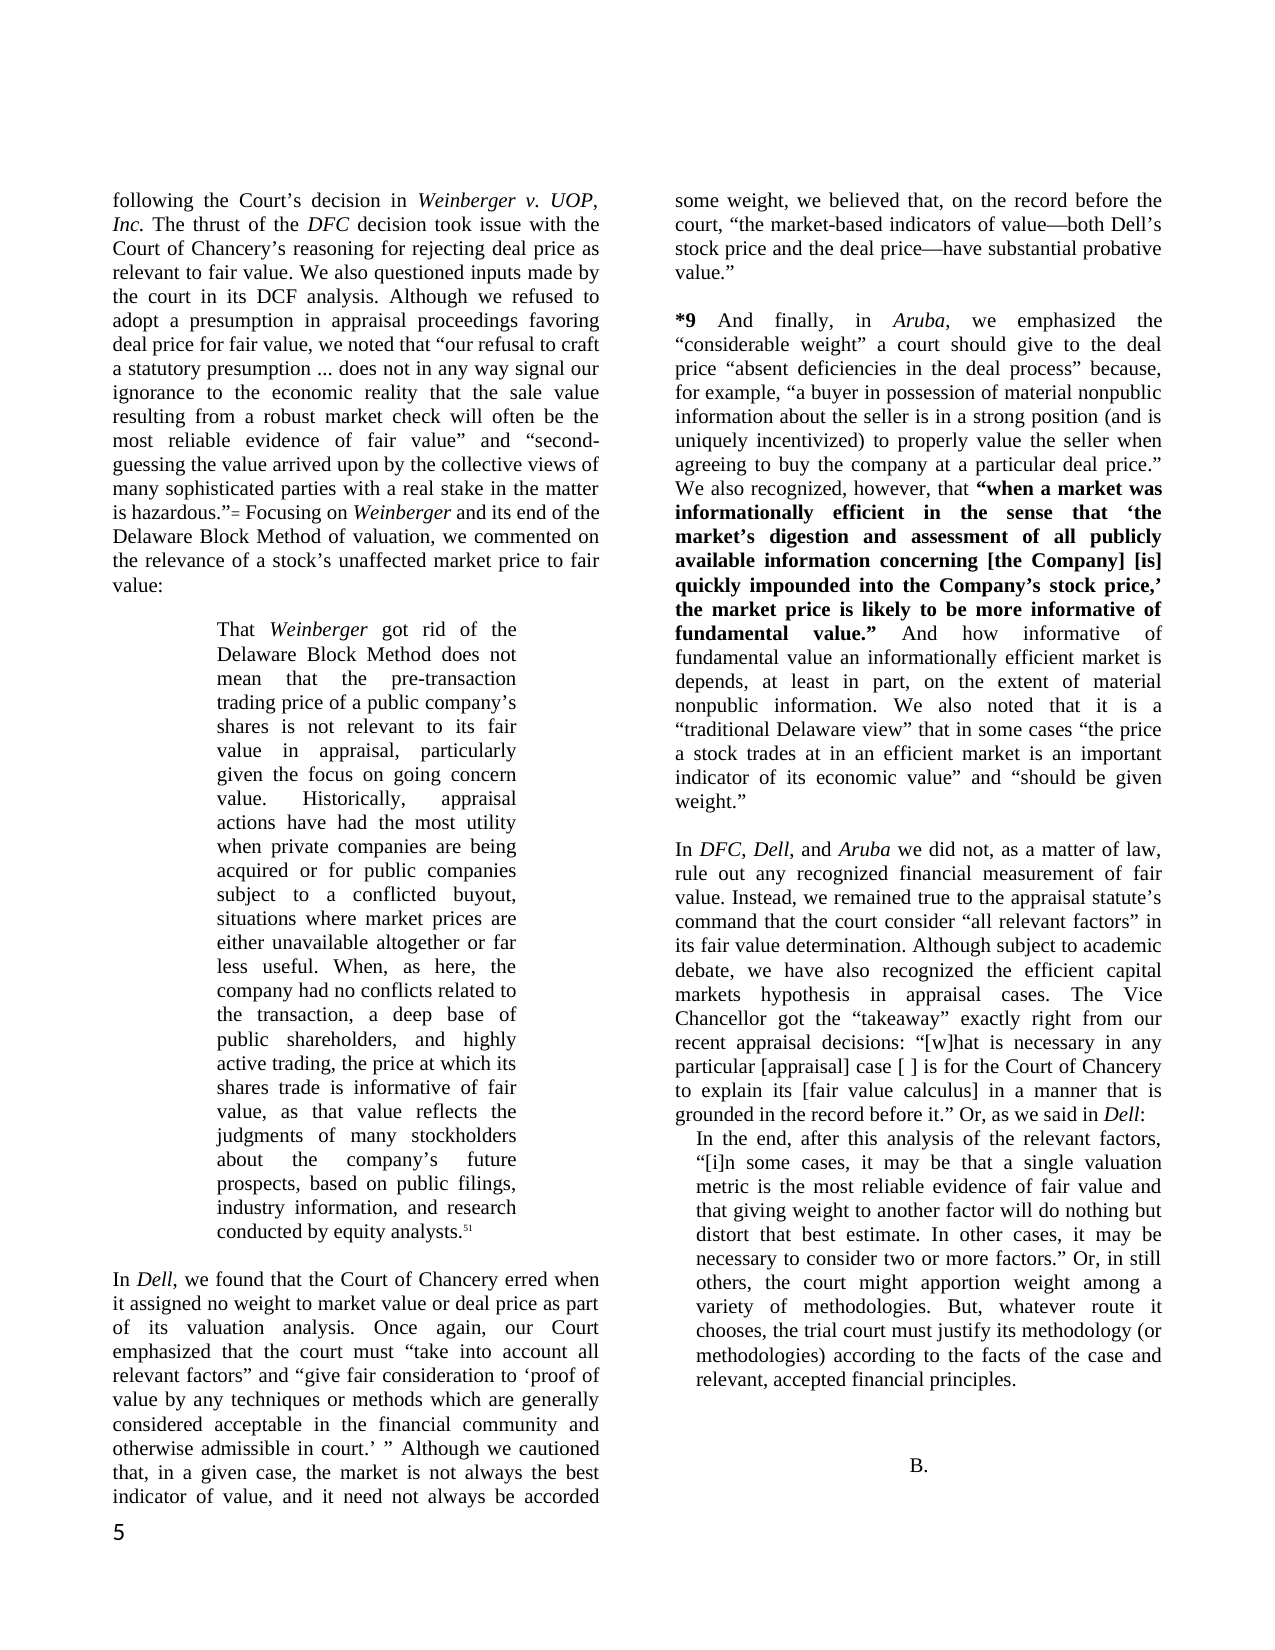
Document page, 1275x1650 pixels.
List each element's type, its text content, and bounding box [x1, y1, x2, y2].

text In DFC, Dell, and Aruba we did not, as a matter of law, rule out any recognized financial measurement of fair value. Instead, we remained true to the appraisal statute’s command that the court consider “all relevant factors” in its fair value determination. Although subject to academic debate, we have also recognized the efficient capital markets hypothesis in appraisal cases. The Vice Chancellor got the “takeaway” exactly right from our recent appraisal decisions: “[w]hat is necessary in any particular [appraisal] case [ ] is for the Court of Chancery to explain its [fair value calculus] in a manner that is grounded in the record before it.” Or, as we said in Dell: [675, 837, 1162, 1126]
text In Dell, we found that the Court of Chancery erred when it assigned no weight to market value or deal price as part of its valuation analysis. Once again, our Court emphasized that the court must “take into account all relevant factors” and “give fair consideration to ‘proof of value by any techniques or methods which are generally considered acceptable in the financial community and otherwise admissible in court.’ ” Although we cautioned that, in a given case, the market is not always the best indicator of value, and it need not always be accorded some weight, we believed that, on the record before the court, “the market-based indicators of value—both Dell’s stock price and the deal price—have substantial probative value.” [675, 187, 1162, 284]
text B. [675, 1453, 1162, 1477]
text In Dell, we found that the Court of Chancery erred when it assigned no weight to market value or deal price as part of its valuation analysis. Once again, our Court emphasized that the court must “take into account all relevant factors” and “give fair consideration to ‘proof of value by any techniques or methods which are generally considered acceptable in the financial community and otherwise admissible in court.’ ” Although we cautioned that, in a given case, the market is not always the best indicator of value, and it need not always be accorded some weight, we believed that, on the record before the court, “the market-based indicators of value—both Dell’s stock price and the deal price—have substantial probative value.” [112, 1267, 600, 1508]
text In the end, after this analysis of the relevant factors, “[i]n some cases, it may be that a single valuation metric is the most reliable evidence of fair value and that giving weight to another factor will do nothing but distort that best estimate. In other cases, it may be necessary to consider two or more factors.” Or, in still others, the court might apportion weight among a variety of methodologies. But, whatever route it chooses, the trial court must justify its methodology (or methodologies) according to the facts of the case and relevant, accepted financial principles. [696, 1126, 1162, 1391]
text That Weinberger got rid of the Delaware Block Method does not mean that the pre-transaction trading price of a public company’s shares is not relevant to its fair value in appraisal, particularly given the focus on going concern value. Historically, appraisal actions have had the most utility when private companies are being acquired or for public companies subject to a conflicted buyout, situations where market prices are either unavailable altogether or far less useful. When, as here, the company had no conflicts related to the transaction, a deep base of public shareholders, and highly active trading, the price at which its shares trade is informative of fair value, as that value reflects the judgments of many stockholders about the company’s future prospects, based on public filings, industry information, and research conducted by equity analysts.51 [217, 617, 517, 1243]
text *9 And finally, in Aruba, we emphasized the “considerable weight” a court should give to the deal price “absent deficiencies in the deal process” because, for example, “a buyer in possession of material nonpublic information about the seller is in a strong position (and is uniquely incentivized) to properly value the seller when agreeing to buy the company at a particular deal price.” We also recognized, however, that “when a market was informationally efficient in the sense that ‘the market’s digestion and assessment of all publicly available information concerning [the Company] [is] quickly impounded into the Company’s stock price,’ the market price is likely to be more informative of fundamental value.” And how informative of fundamental value an informationally efficient market is depends, at least in part, on the extent of material nonpublic information. We also noted that it is a “traditional Delaware view” that in some cases “the price a stock trades at in an efficient market is an important indicator of its economic value” and “should be given weight.” [675, 308, 1162, 813]
